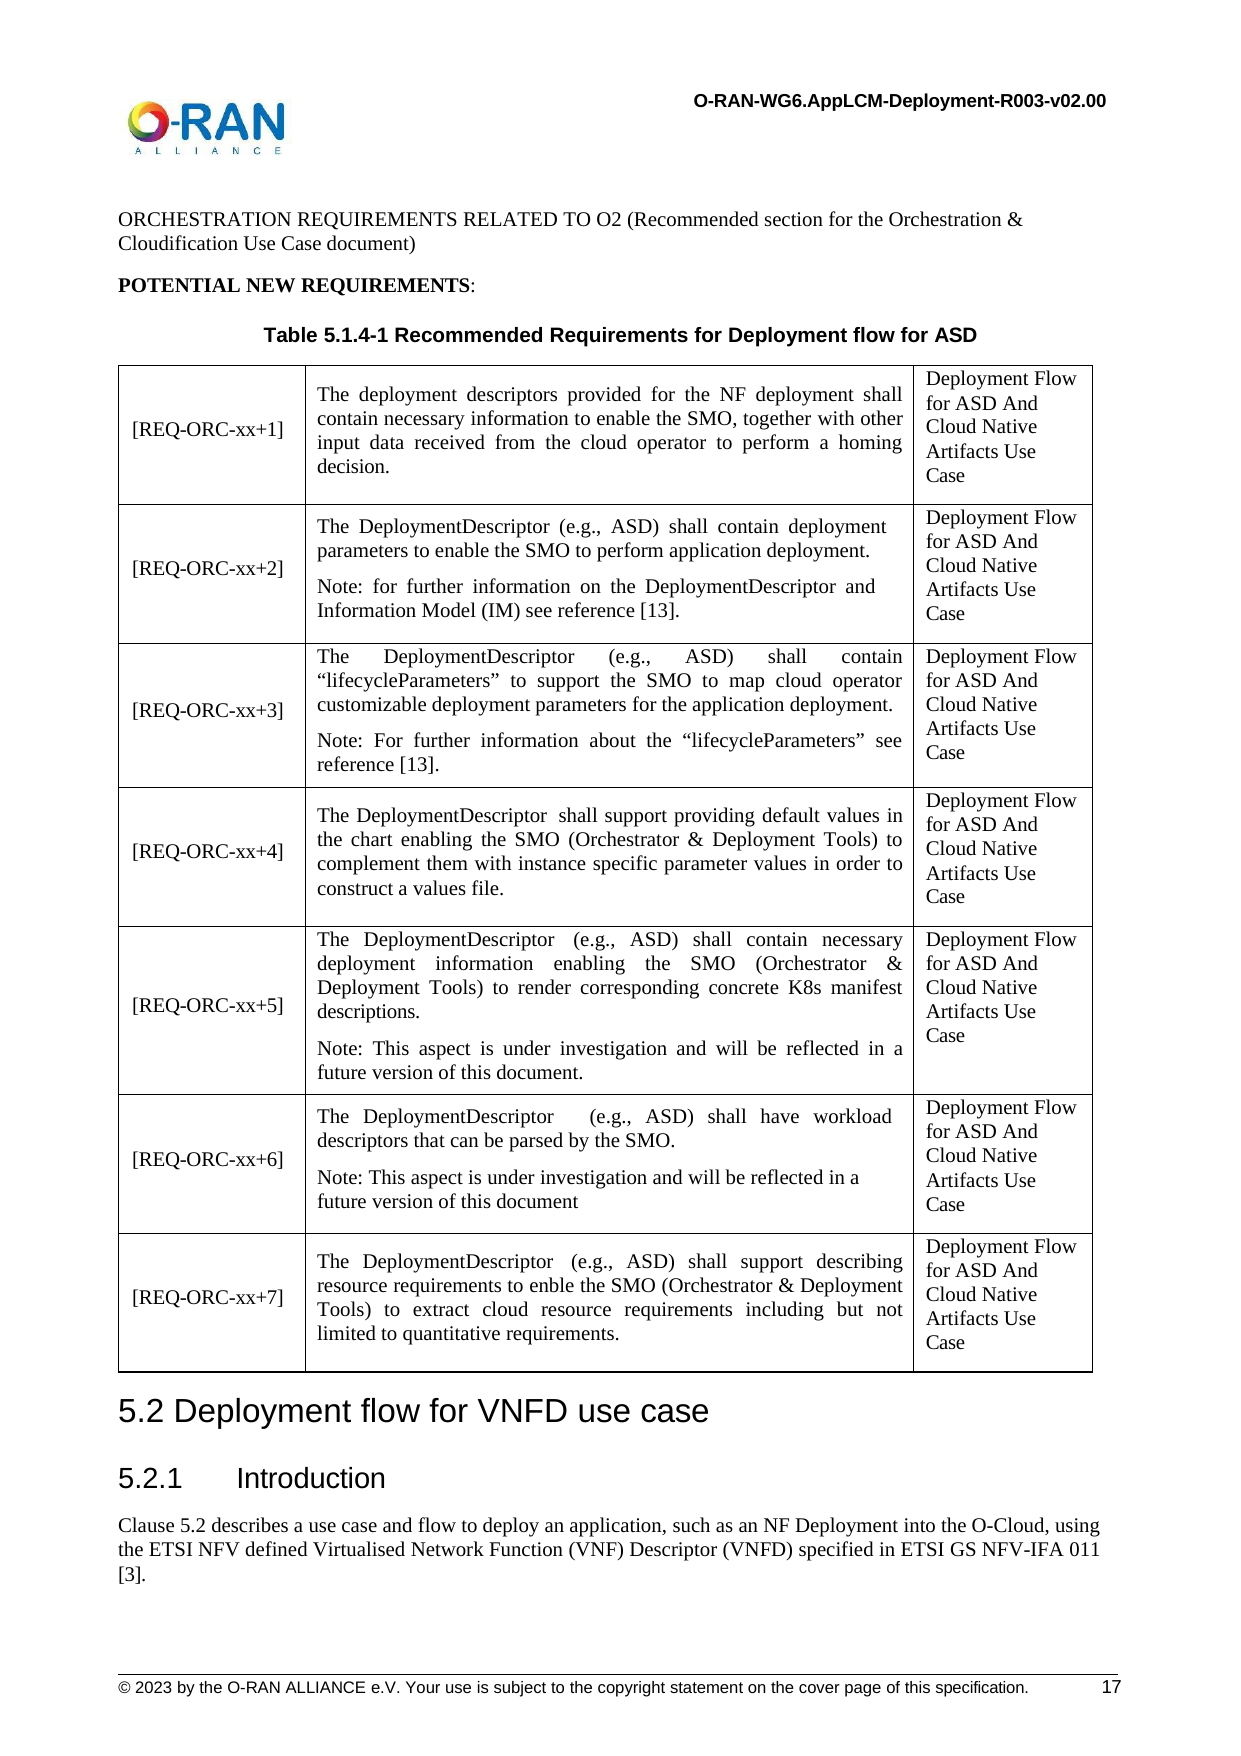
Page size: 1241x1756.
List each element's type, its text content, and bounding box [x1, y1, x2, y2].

table_header The deployment descriptors provided for the NF deployment shall contain necessary information to enable the SMO, together with other input data received from the cloud operator to perform a homing decision. [306, 366, 913, 504]
table_cell Deployment Flow for ASD And Cloud Native Artifacts Use Case [914, 788, 1092, 926]
table_cell The DeploymentDescriptor (e.g., ASD) shall support describing resource requirements to enble the SMO (Orchestrator & Deployment Tools) to extract cloud resource requirements including but not limited to quantitative requirements. [306, 1234, 913, 1371]
table_cell [REQ-ORC-xx+4] [119, 788, 305, 926]
table_cell Deployment Flow for ASD And Cloud Native Artifacts Use Case [914, 927, 1092, 1094]
table_cell The DeploymentDescriptor shall support providing default values in the chart enabling the SMO (Orchestrator & Deployment Tools) to complement them with instance specific parameter values in order to construct a values file. [306, 788, 913, 926]
table_cell The DeploymentDescriptor (e.g., ASD) shall contain deployment parameters to enable the SMO to perform application deployment. Note: for further information on the DeploymentDescriptor and Information Model (IM) see reference [13]. [306, 505, 913, 642]
subtitle Deployment flow for VNFD use case [118, 1391, 1178, 1430]
table_cell Deployment Flow for ASD And Cloud Native Artifacts Use Case [914, 1095, 1092, 1233]
subtitle Introduction [118, 1461, 1178, 1494]
text POTENTIAL NEW REQUIREMENTS: [118, 273, 1178, 297]
table_cell The DeploymentDescriptor (e.g., ASD) shall have workload descriptors that can be parsed by the SMO. Note: This aspect is under investigation and will be reflected in a future version of this document [306, 1095, 913, 1233]
table_cell Deployment Flow for ASD And Cloud Native Artifacts Use Case [914, 644, 1092, 787]
text Table 5.1.4-1 Recommended Requirements for Deployment flow for ASD [78, 322, 1162, 346]
table_cell [REQ-ORC-xx+2] [119, 505, 305, 642]
table_cell Deployment Flow for ASD And Cloud Native Artifacts Use Case [914, 1234, 1092, 1371]
table_header [REQ-ORC-xx+1] [119, 366, 305, 504]
table_cell The DeploymentDescriptor (e.g., ASD) shall contain “lifecycleParameters” to support the SMO to map cloud operator customizable deployment parameters for the application deployment. Note: For further information about the “lifecycleParameters” see reference [13]. [306, 644, 913, 787]
picture [119, 99, 293, 160]
table_cell The DeploymentDescriptor (e.g., ASD) shall contain necessary deployment information enabling the SMO (Orchestrator & Deployment Tools) to render corresponding concrete K8s manifest descriptions. Note: This aspect is under investigation and will be reflected in a future version of this document. [306, 927, 913, 1094]
table_cell [REQ-ORC-xx+3] [119, 644, 305, 787]
table_cell Deployment Flow for ASD And Cloud Native Artifacts Use Case [914, 505, 1092, 642]
text Clause 5.2 describes a use case and flow to deploy an application, such as an NF Deployment into the O-Cloud, using the ETSI NFV defined Virtualised Network Function (VNF) Descriptor (VNFD) specified in ETSI GS NFV-IFA 011 [3]. [118, 1513, 1100, 1586]
table_cell [REQ-ORC-xx+5] [119, 927, 305, 1094]
table_header Deployment Flow for ASD And Cloud Native Artifacts Use Case [914, 366, 1092, 504]
text ORCHESTRATION REQUIREMENTS RELATED TO O2 (Recommended section for the Orchestration & Cloudification Use Case document) [118, 207, 1122, 255]
table_cell [REQ-ORC-xx+7] [119, 1234, 305, 1371]
table_cell [REQ-ORC-xx+6] [119, 1095, 305, 1233]
